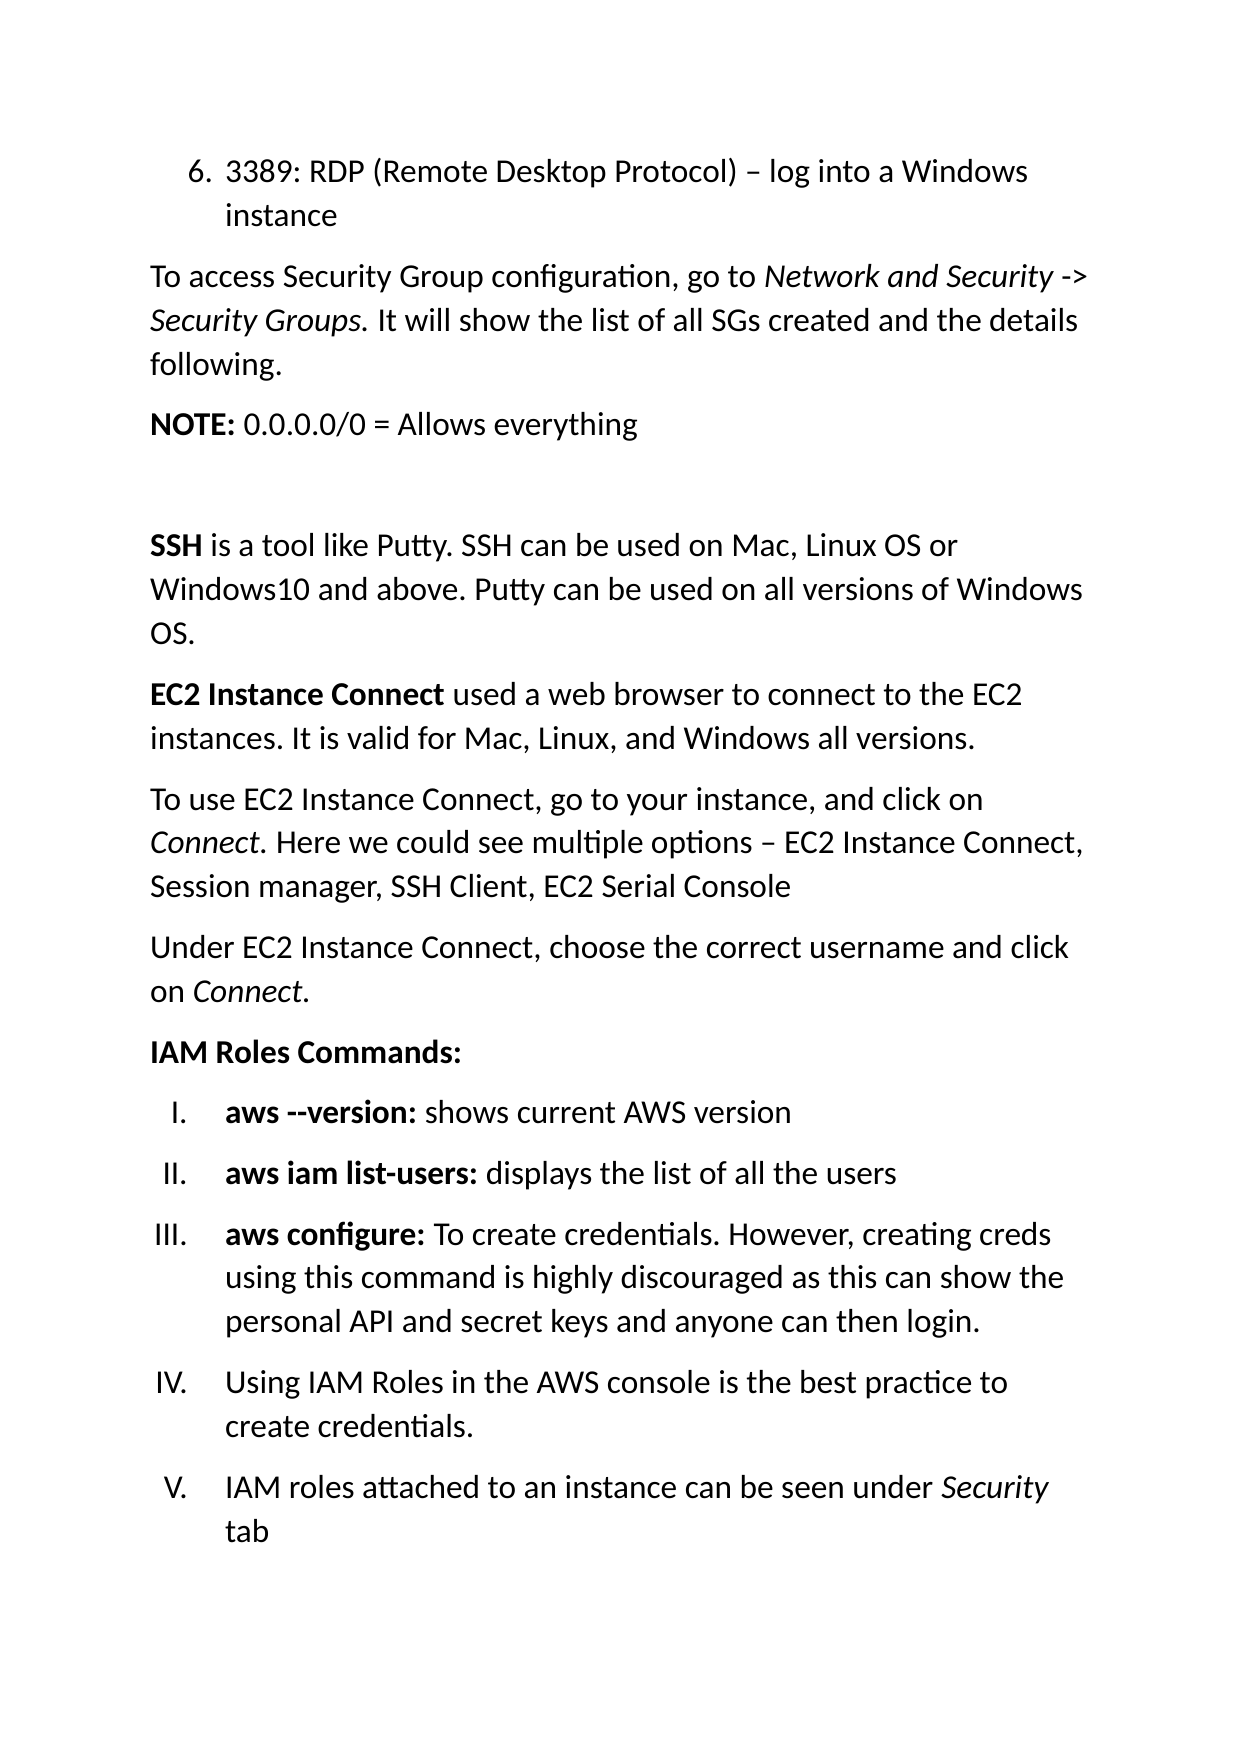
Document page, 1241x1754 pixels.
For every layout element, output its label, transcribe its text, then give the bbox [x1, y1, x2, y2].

list IAM roles attached to an instance can be seen under Security tab [187, 1466, 1090, 1550]
text EC2 Instance Connect used a web browser to connect to the EC2 instances. It is valid for Mac, Linux, and Windows all versions. [150, 673, 1090, 758]
text Under EC2 Instance Connect, choose the correct username and click on Connect. [150, 926, 1090, 1011]
list Using IAM Roles in the AWS console is the best practice to create credentials. [187, 1361, 1090, 1446]
list aws --version: shows current AWS version [187, 1091, 1090, 1132]
text NOTE: 0.0.0.0/0 = Allows everything [150, 403, 1090, 444]
text To use EC2 Instance Connect, go to your instance, and click on Connect. Here we could see multiple options – EC2 Instance Connect, Session manager, SSH Client, EC2 Serial Console [150, 777, 1090, 906]
text To access Security Group configuration, go to Network and Security -> Security Groups. It will show the list of all SGs created and the details following. [150, 254, 1090, 383]
text SSH is a tool like Putty. SSH can be used on Mac, Linux OS or Windows10 and above. Putty can be used on all versions of Windows OS. [150, 524, 1090, 653]
list 3389: RDP (Remote Desktop Protocol) – log into a Windows instance [187, 150, 1090, 235]
list aws configure: To create credentials. However, creating creds using this command is highly discouraged as this can show the personal API and secret keys and anyone can then login. [187, 1212, 1090, 1341]
list aws iam list-users: displays the list of all the users [187, 1152, 1090, 1193]
text IAM Roles Commands: [150, 1031, 1090, 1071]
